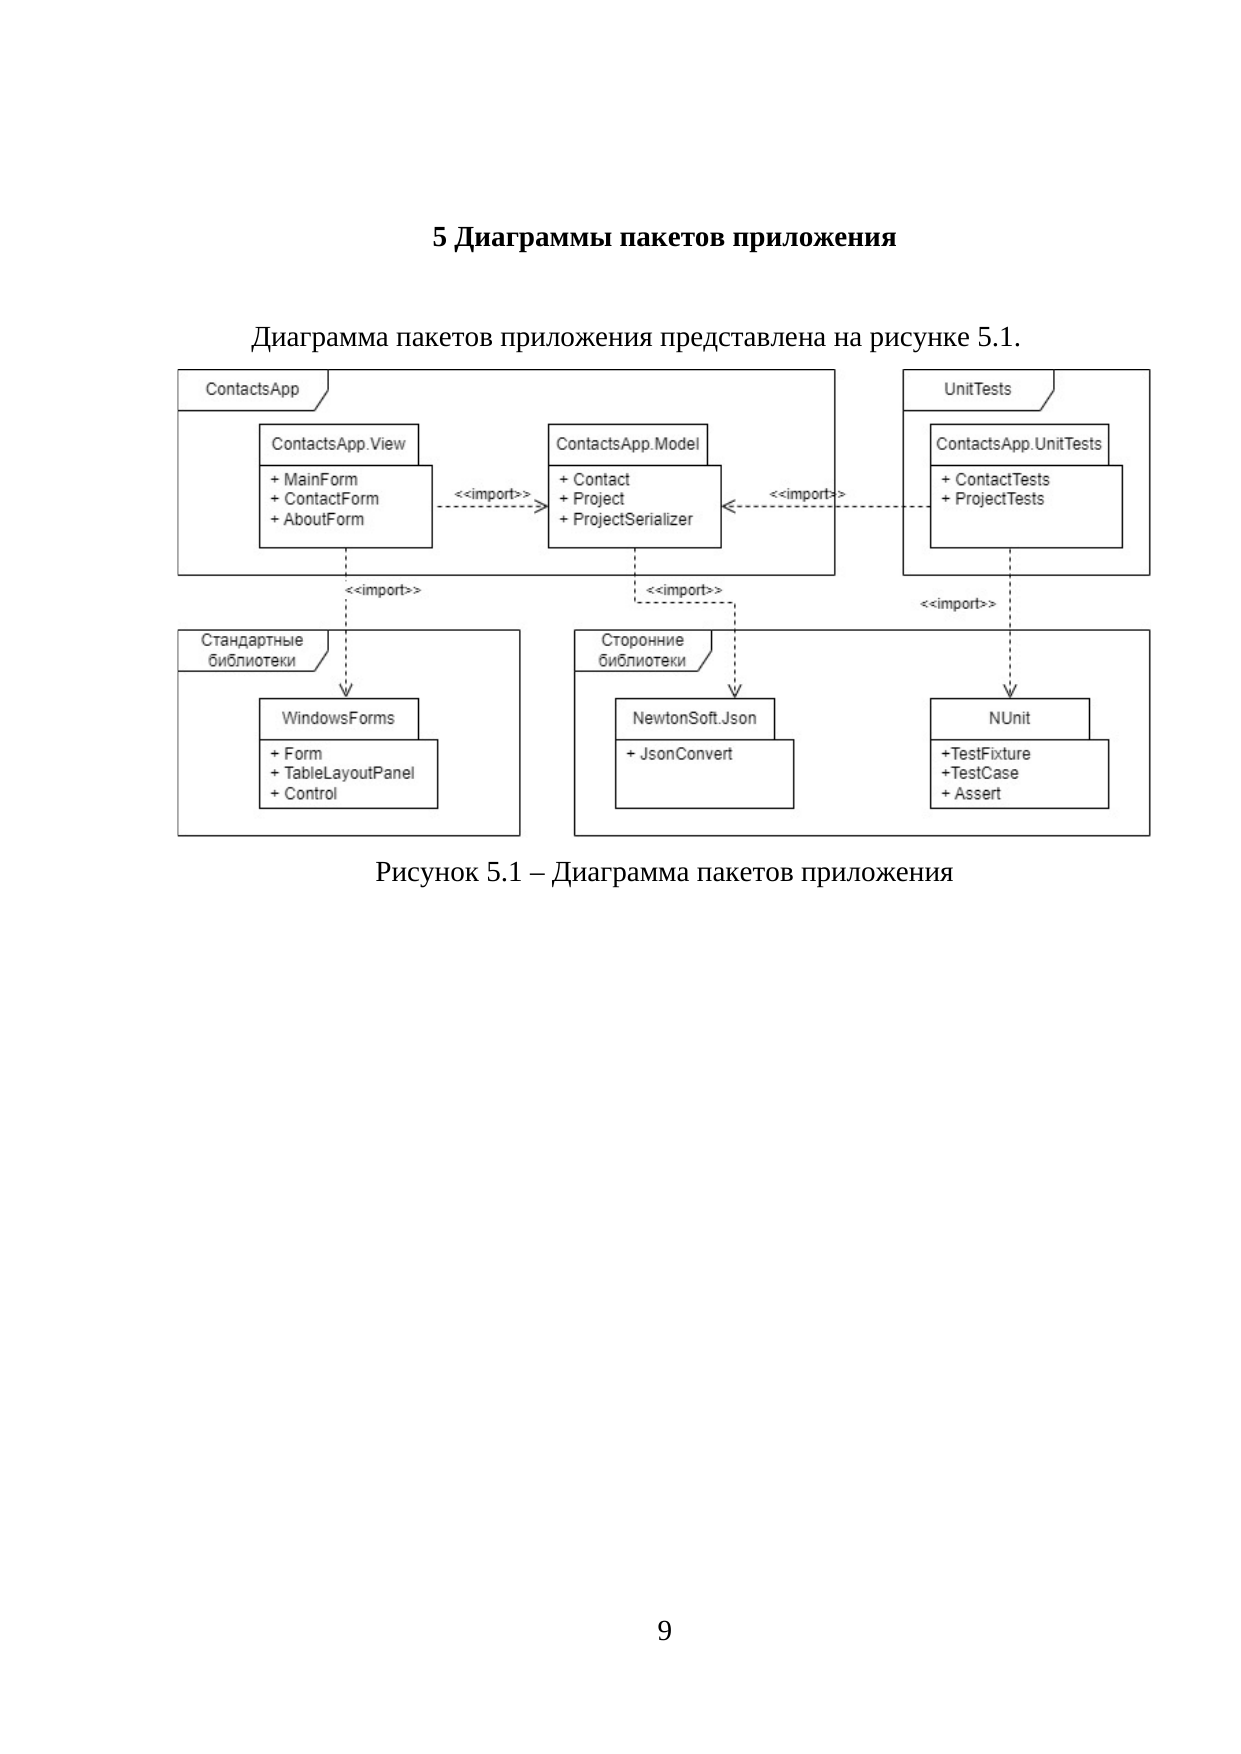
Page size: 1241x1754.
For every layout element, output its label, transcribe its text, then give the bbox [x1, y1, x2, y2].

subtitle 5 Диаграммы пакетов приложения [177, 219, 1152, 252]
picture [177, 369, 1152, 838]
text Рисунок 5.1 – Диаграмма пакетов приложения [177, 854, 1152, 887]
text Диаграмма пакетов приложения представлена на рисунке 5.1. [177, 319, 1152, 353]
